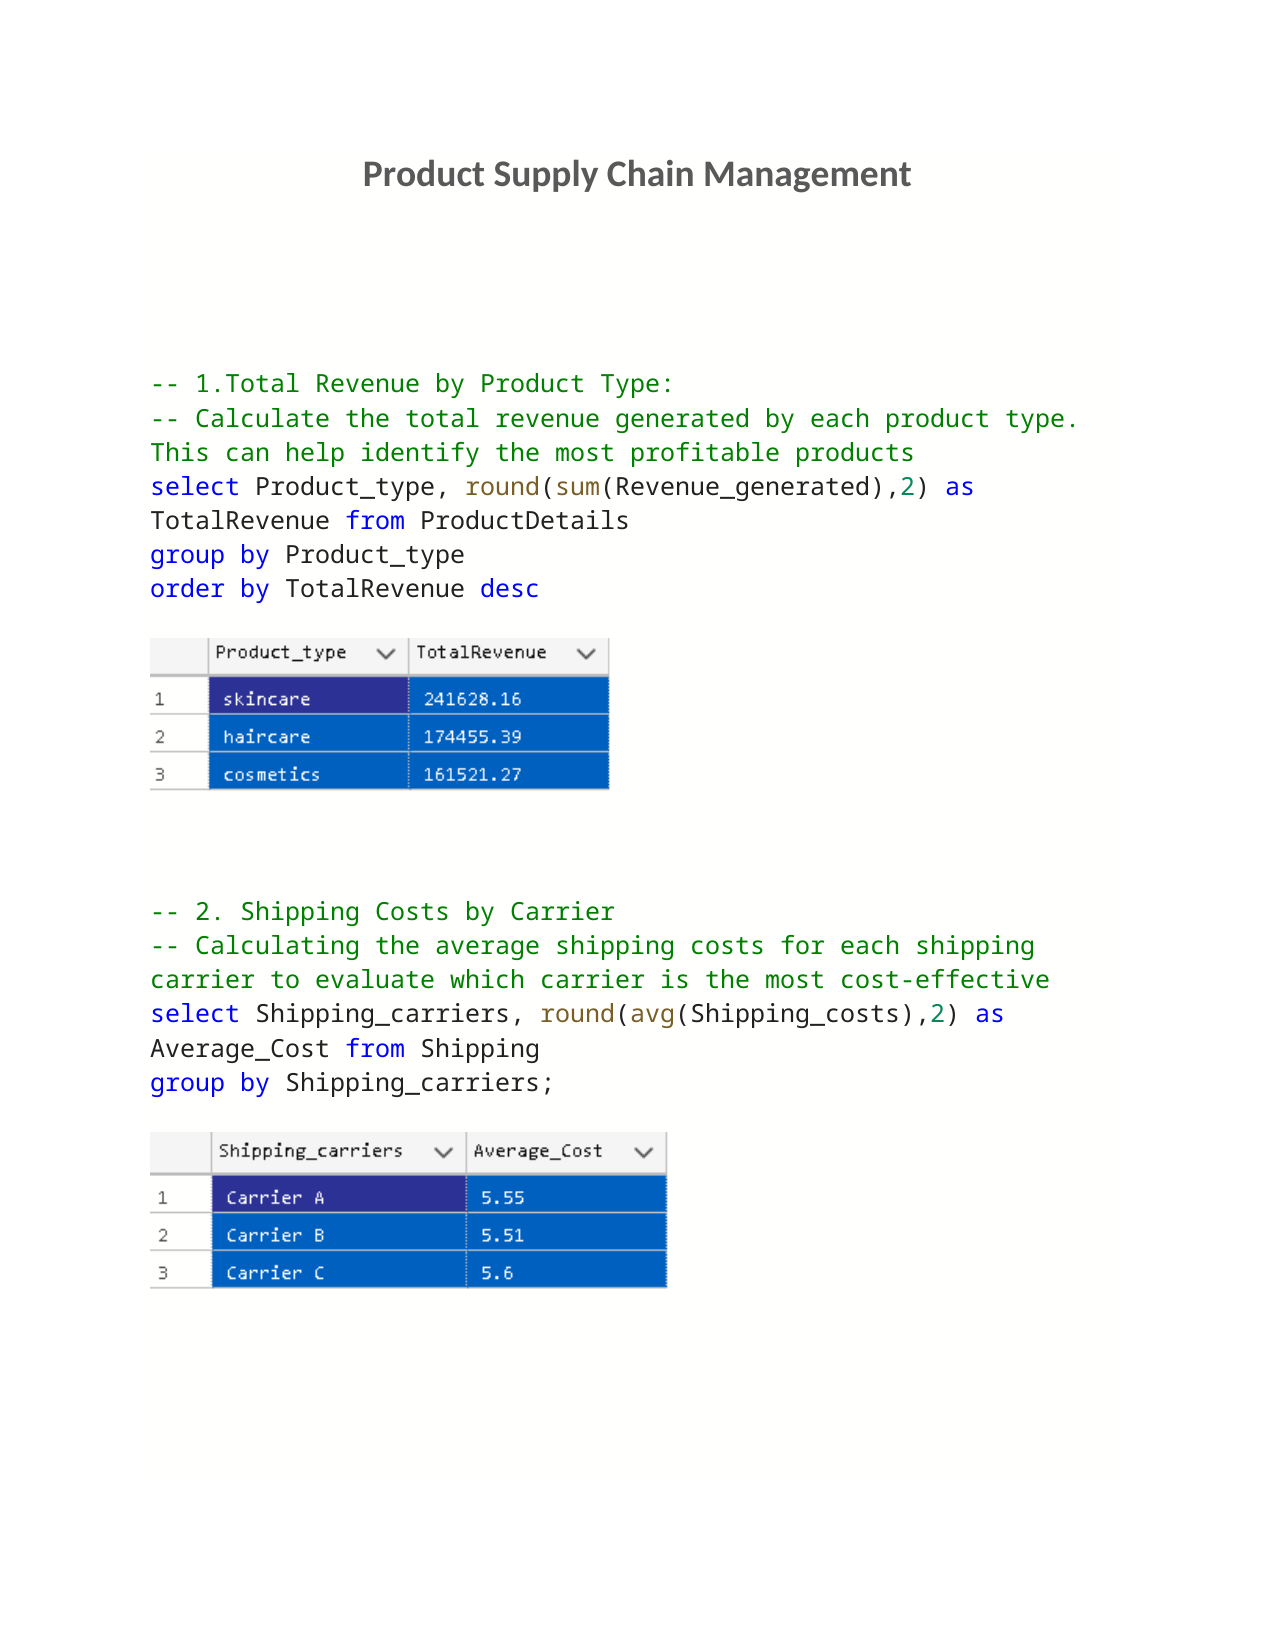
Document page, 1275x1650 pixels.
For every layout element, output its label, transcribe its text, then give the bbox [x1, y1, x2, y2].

text select Shipping_carriers, round(avg(Shipping_costs),2) as Average_Cost from Shipping [150, 996, 1125, 1064]
text group by Shipping_carriers; [150, 1064, 1125, 1098]
picture [150, 638, 610, 792]
text -- 1.Total Revenue by Product Type: [150, 366, 1125, 400]
text -- 2. Shipping Costs by Carrier [150, 894, 1125, 928]
text select Product_type, round(sum(Revenue_generated),2) as TotalRevenue from ProductDetails [150, 468, 1125, 536]
text group by Product_type [150, 536, 1125, 571]
text Product Supply Chain Management [150, 150, 1125, 196]
text -- Calculating the average shipping costs for each shipping carrier to evaluate which carrier is the most cost-effective [150, 928, 1125, 996]
text -- Calculate the total revenue generated by each product type. This can help identify the most profitable products [150, 400, 1125, 468]
picture [150, 1132, 669, 1292]
text order by TotalRevenue desc [150, 571, 1125, 604]
